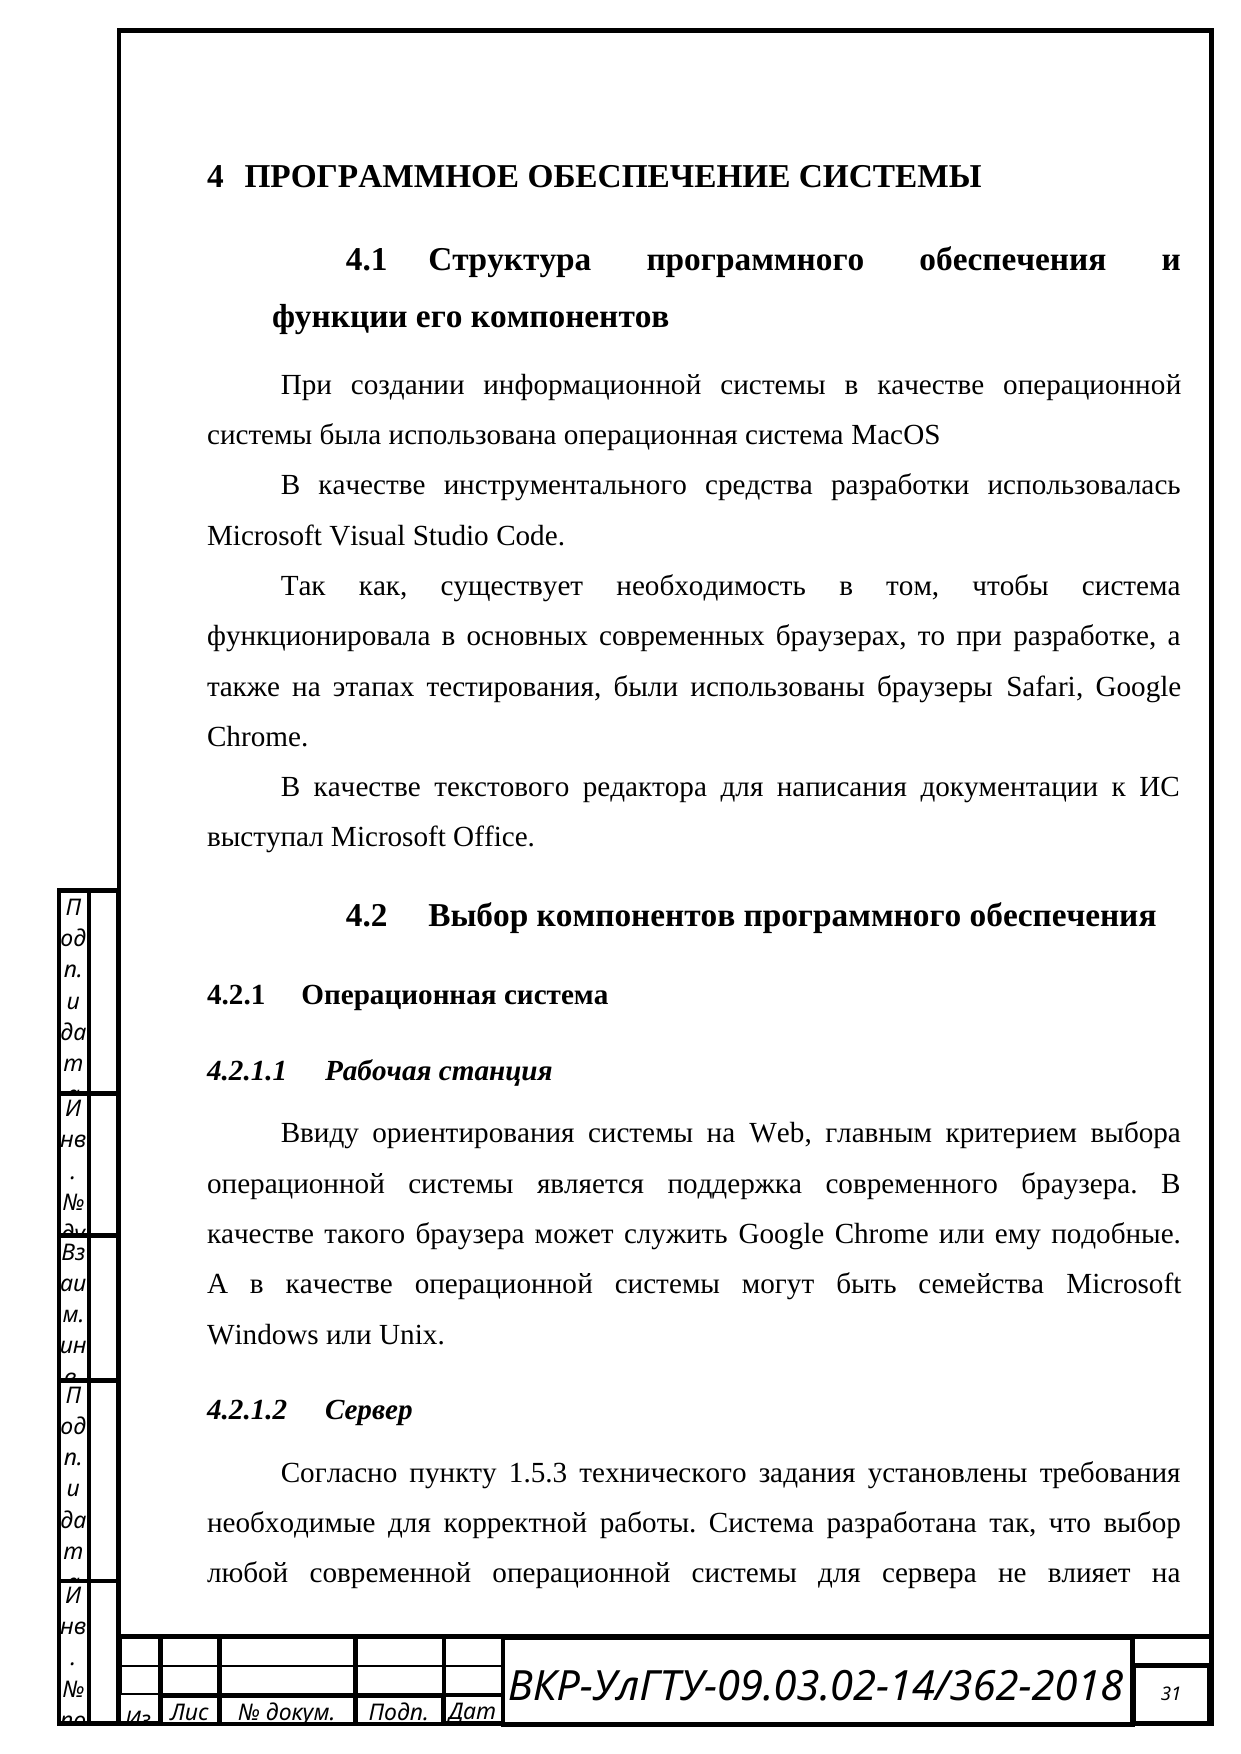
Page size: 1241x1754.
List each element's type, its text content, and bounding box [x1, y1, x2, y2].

subtitle Сервер [207, 1392, 1181, 1426]
subtitle Выбор компонентов программного обеспечения [272, 895, 1181, 933]
text Ввиду ориентирования системы на Web, главным критерием выбора операционной системы является поддержка современного браузера. В качестве такого браузера может служить Google Chrome или ему подобные. А в качестве операционной системы могут быть семейства Microsoft Windows или Unix. [207, 1116, 1181, 1350]
subtitle Структура программного обеспечения и функции его компонентов [272, 239, 1181, 335]
text При создании информационной системы в качестве операционной системы была использована операционная система MacOS [207, 367, 1181, 451]
subtitle Операционная система [207, 977, 1181, 1011]
text В качестве инструментального средства разработки использовалась Microsoft Visual Studio Code. [207, 467, 1181, 551]
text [207, 1455, 1181, 1589]
text В качестве текстового редактора для написания документации к ИС выступал Microsoft Office. [207, 769, 1181, 853]
subtitle Рабочая станция [207, 1053, 1181, 1086]
subtitle Программное обеспечение системы [207, 157, 1181, 195]
text Так как, существует необходимость в том, чтобы система функционировала в основных современных браузерах, то при разработке, а также на этапах тестирования, были использованы браузеры Safari, Google Chrome. [207, 568, 1181, 752]
